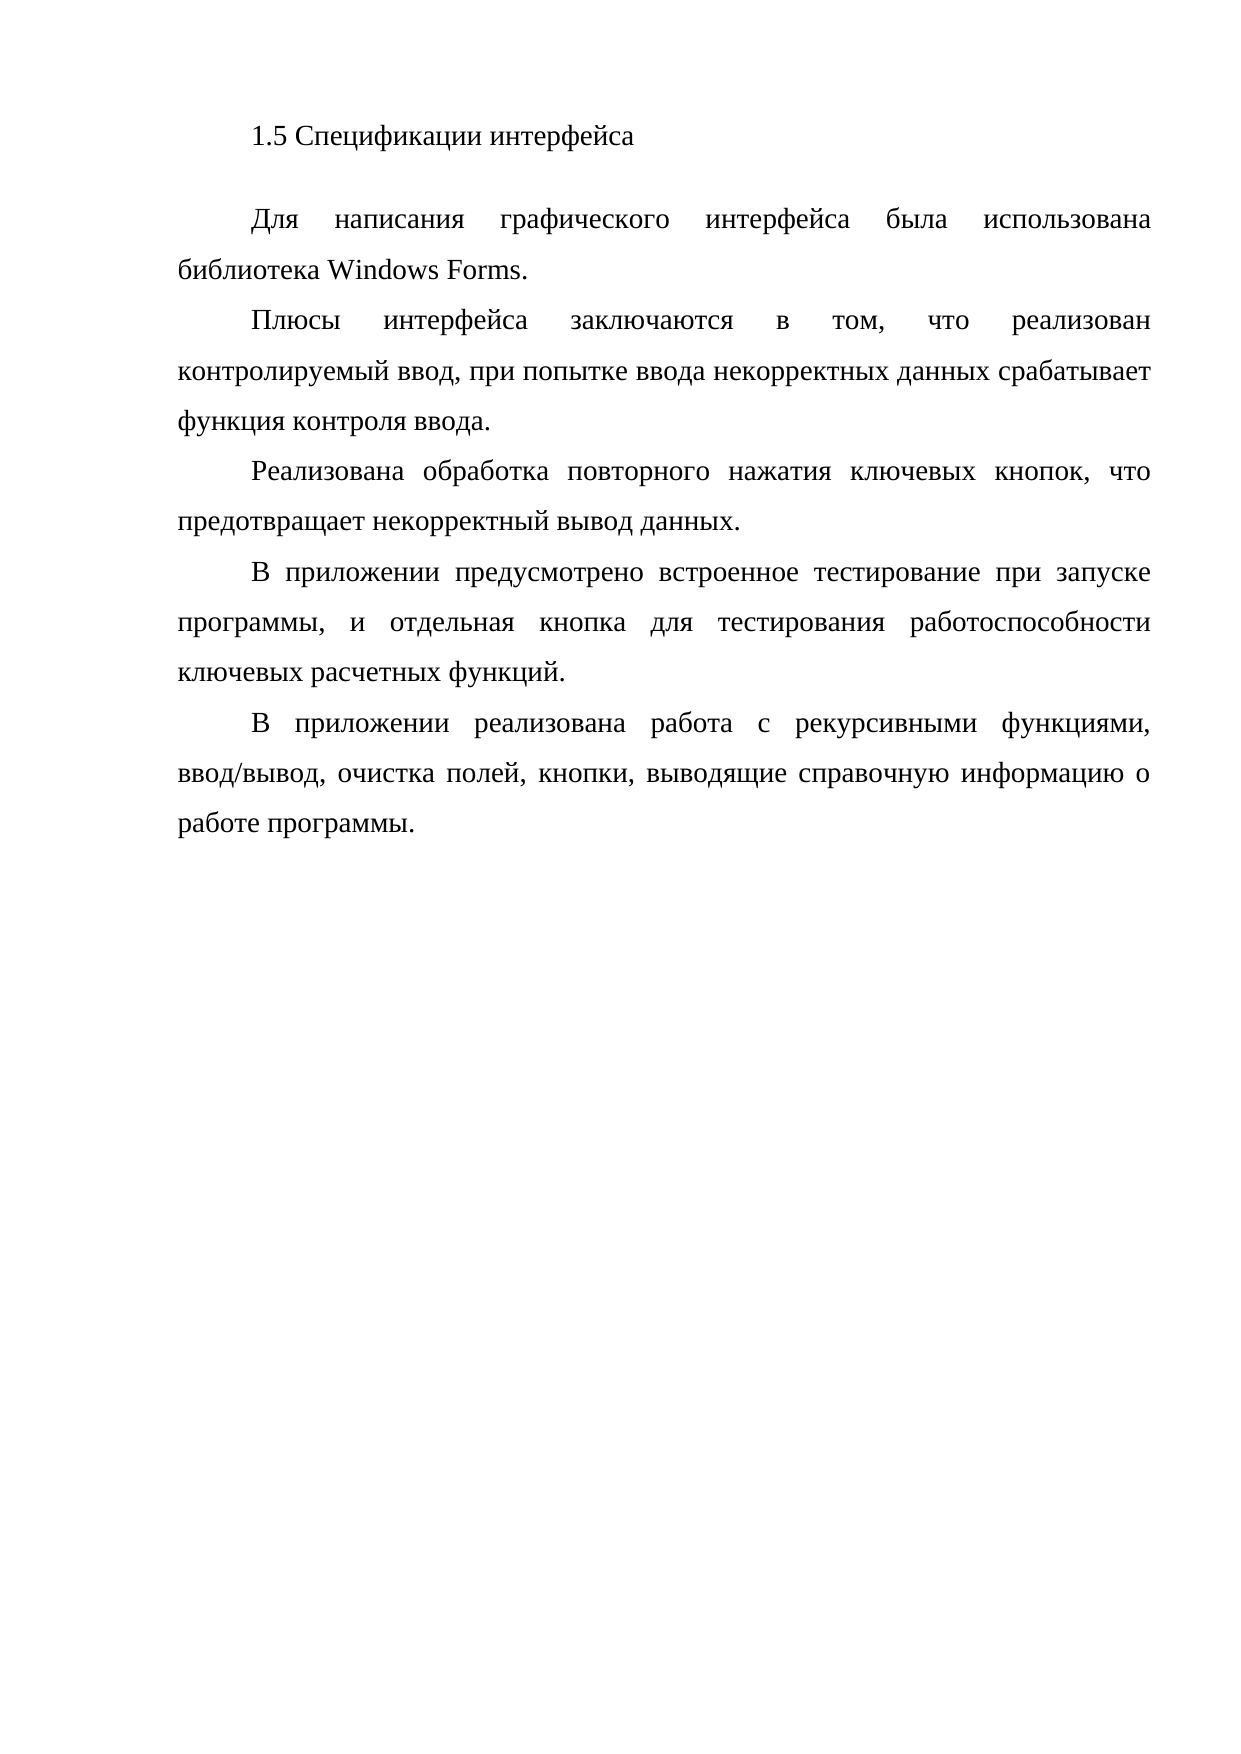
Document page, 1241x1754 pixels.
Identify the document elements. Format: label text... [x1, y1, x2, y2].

subtitle 1.5 Спецификации интерфейса [177, 118, 1152, 152]
text Реализована обработка повторного нажатия ключевых кнопок, что предотвращает некорректный вывод данных. [177, 453, 1152, 537]
text В приложении предусмотрено встроенное тестирование при запуске программы, и отдельная кнопка для тестирования работоспособности ключевых расчетных функций. [177, 554, 1152, 688]
text Плюсы интерфейса заключаются в том, что реализован контролируемый ввод, при попытке ввода некорректных данных срабатывает функция контроля ввода. [177, 302, 1152, 436]
text Для написания графического интерфейса была использована библиотека Windows Forms. [177, 202, 1152, 286]
text В приложении реализована работа с рекурсивными функциями, ввод/вывод, очистка полей, кнопки, выводящие справочную информацию о работе программы. [177, 705, 1152, 839]
